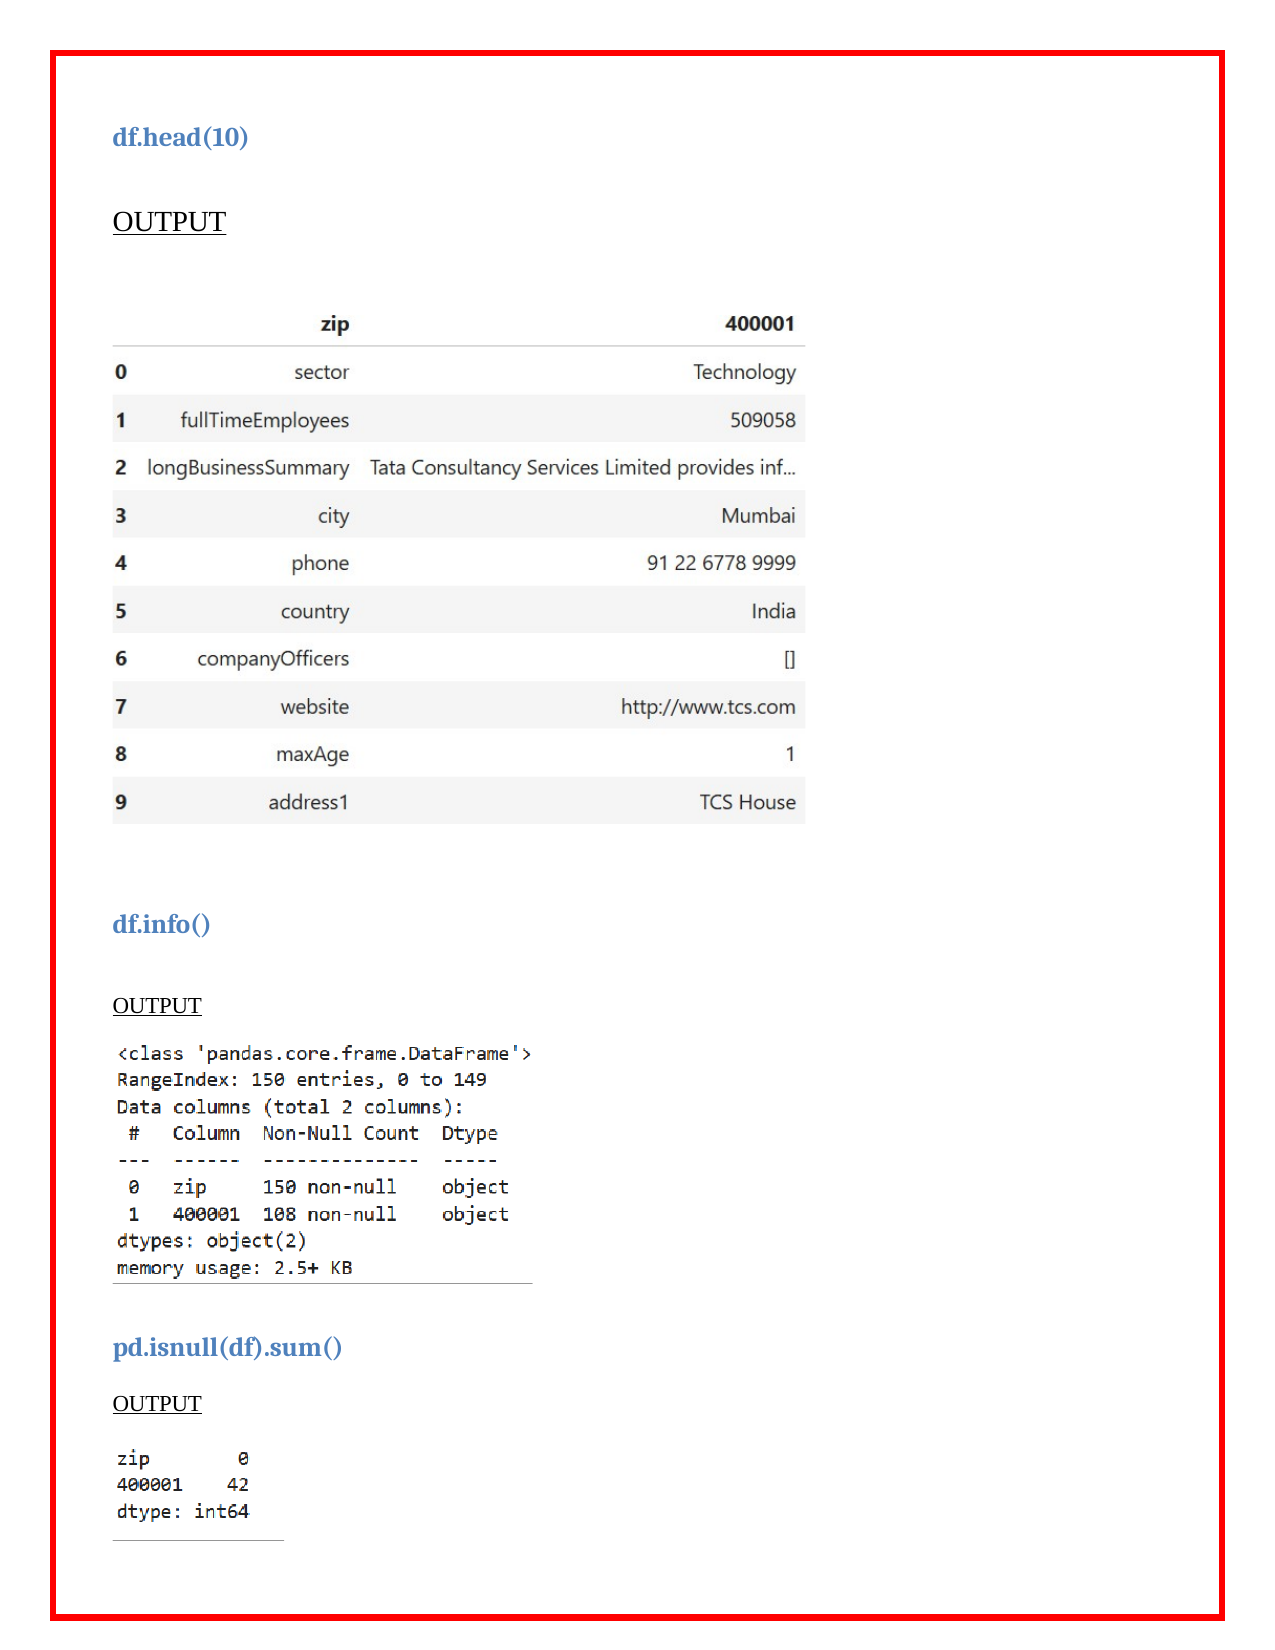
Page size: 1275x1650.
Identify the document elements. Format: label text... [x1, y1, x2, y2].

picture [112, 1442, 285, 1541]
text df.head(10) [112, 122, 1200, 153]
text pd.isnull(df).sum() [112, 1332, 1200, 1363]
text OUTPUT [112, 1390, 1200, 1416]
text OUTPUT [112, 204, 1200, 238]
text OUTPUT [112, 992, 1200, 1018]
picture [112, 315, 806, 824]
text df.info() [112, 909, 1200, 940]
picture [112, 1044, 533, 1284]
